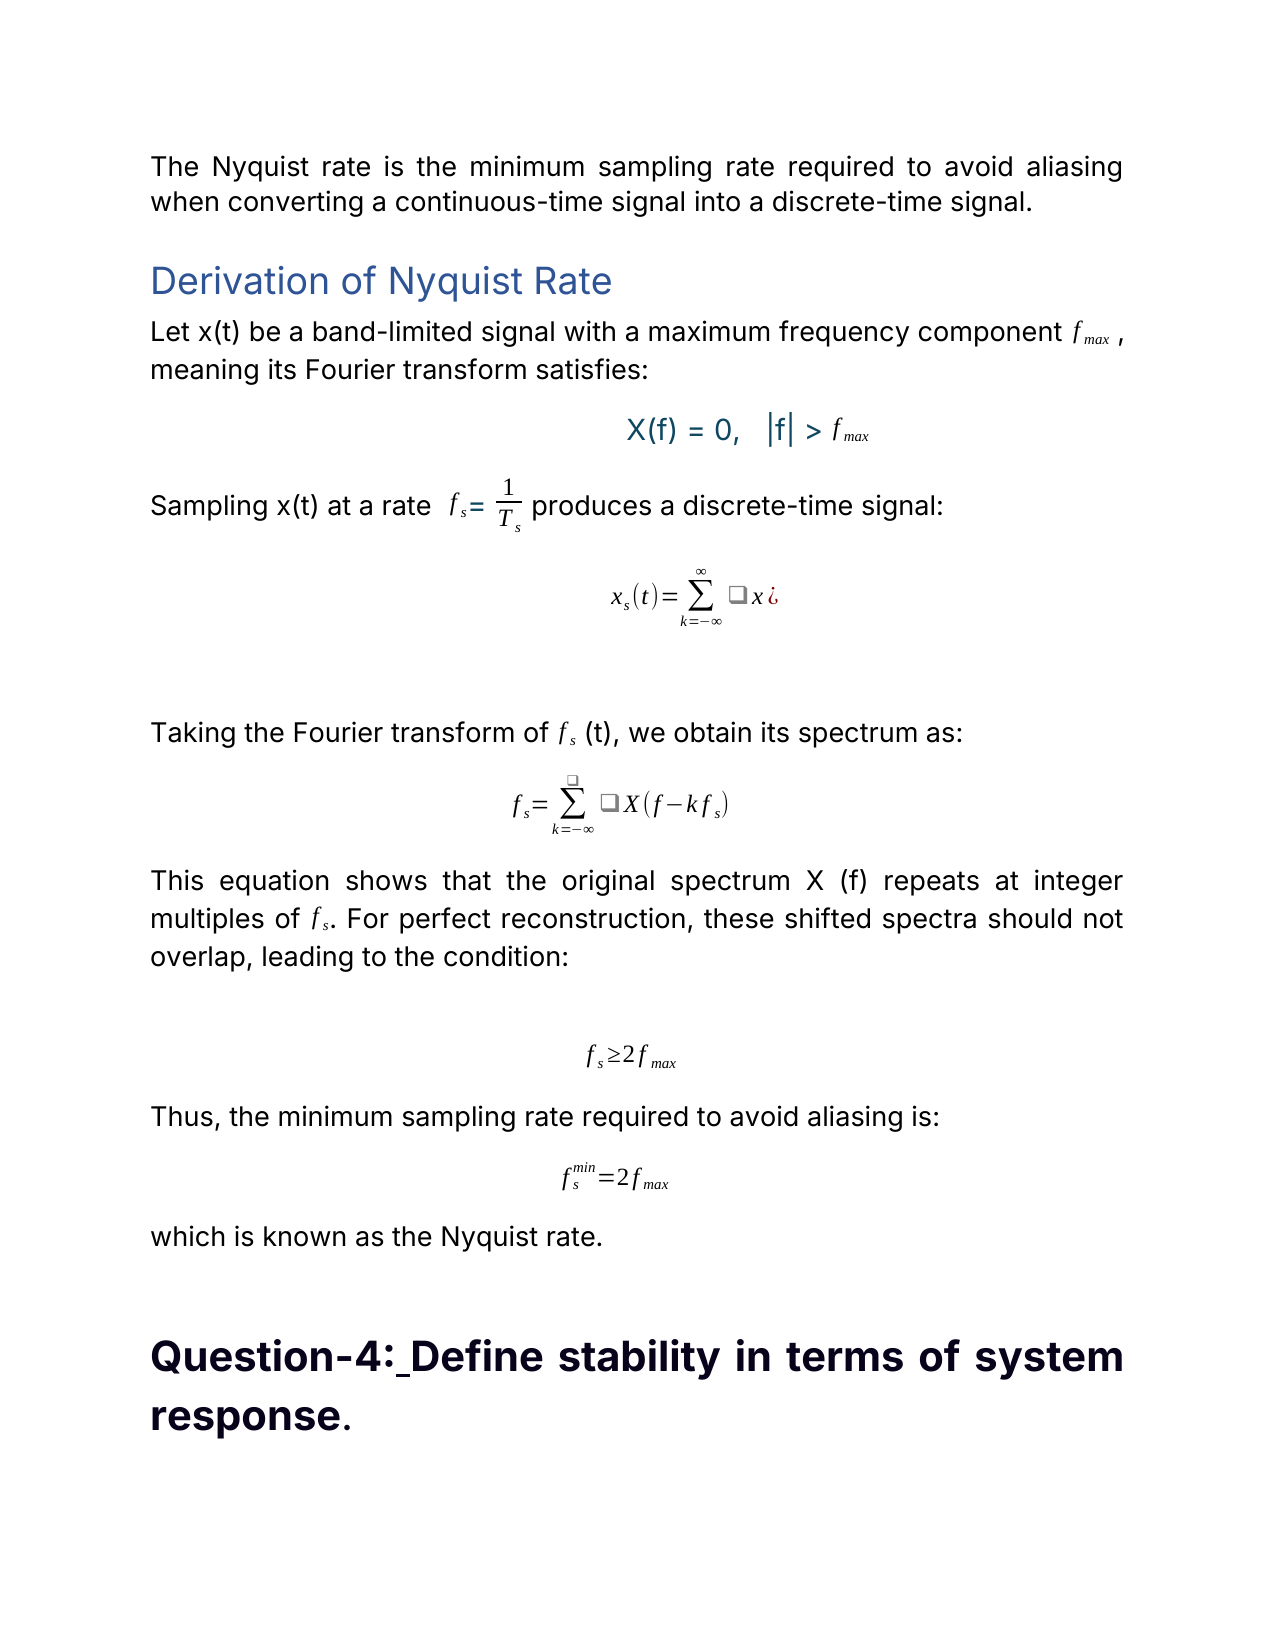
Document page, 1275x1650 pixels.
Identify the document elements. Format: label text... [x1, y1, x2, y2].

text which is known as the Nyquist rate. [150, 1220, 1125, 1253]
subtitle The Nyquist rate is the minimum sampling rate required to avoid aliasing when converting a continuous-time signal into a discrete-time signal. [150, 150, 1125, 218]
subtitle Derivation of Nyquist Rate [150, 258, 1125, 304]
text Sampling x(t) at a rate = produces a discrete-time signal: [150, 473, 1125, 536]
text X(f) = 0, |f| > [791, 412, 1125, 447]
text Thus, the minimum sampling rate required to avoid aliasing is: [150, 1100, 1125, 1133]
text X(f) = 0, |f| > [150, 412, 769, 447]
text Let x(t) be a band-limited signal with a maximum frequency component , meaning its Fourier transform satisfies: [150, 316, 1125, 386]
text Taking the Fourier transform of (t), we obtain its spectrum as: [150, 717, 1125, 749]
text Question-4: Define stability in terms of system response. [150, 1331, 1125, 1440]
text This equation shows that the original spectrum X (f) repeats at integer multiples of . For perfect reconstruction, these shifted spectra should not overlap, leading to the condition: [150, 864, 1125, 973]
